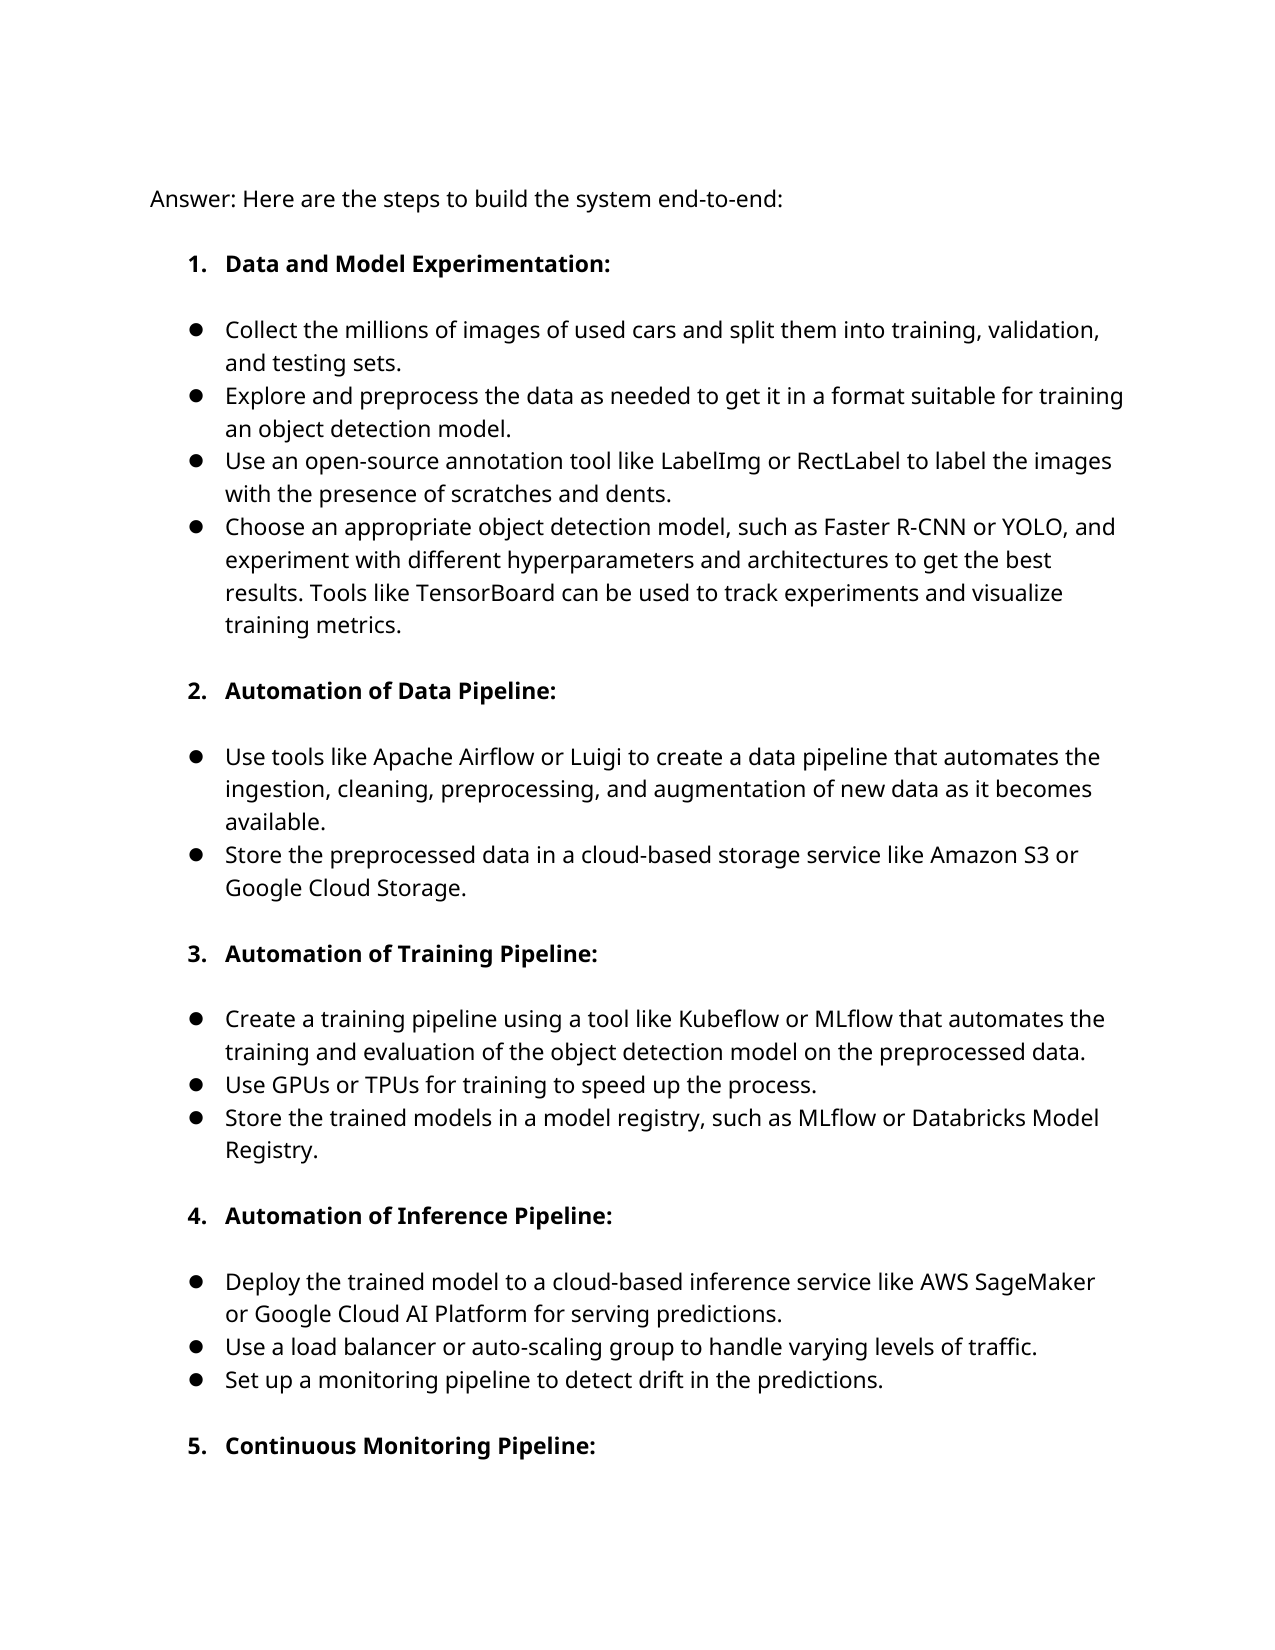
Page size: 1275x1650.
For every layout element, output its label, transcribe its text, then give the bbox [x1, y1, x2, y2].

list Deploy the trained model to a cloud-based inference service like AWS SageMaker or Google Cloud AI Platform for serving predictions. [187, 1266, 1125, 1330]
list Store the trained models in a model registry, such as MLflow or Databricks Model Registry. [187, 1102, 1125, 1166]
list Create a training pipeline using a tool like Kubeflow or MLflow that automates the training and evaluation of the object detection model on the preprocessed data. [187, 1003, 1125, 1067]
list Automation of Inference Pipeline: [187, 1200, 1125, 1231]
list Use a load balancer or auto-scaling group to handle varying levels of traffic. [187, 1331, 1125, 1362]
list Continuous Monitoring Pipeline: [187, 1430, 1125, 1461]
list Automation of Training Pipeline: [187, 937, 1125, 969]
list Use an open-source annotation tool like LabelImg or RectLabel to label the images with the presence of scratches and dents. [187, 445, 1125, 509]
list Collect the millions of images of used cars and split them into training, validation, and testing sets. [187, 314, 1125, 378]
list Data and Model Experimentation: [187, 248, 1125, 280]
list Explore and preprocess the data as needed to get it in a format suitable for training an object detection model. [187, 380, 1125, 444]
list Use GPUs or TPUs for training to speed up the process. [187, 1069, 1125, 1100]
text Answer: Here are the steps to build the system end-to-end: [150, 183, 1125, 214]
list Use tools like Apache Airflow or Luigi to create a data pipeline that automates the ingestion, cleaning, preprocessing, and augmentation of new data as it becomes available. [187, 741, 1125, 837]
list Store the preprocessed data in a cloud-based storage service like Amazon S3 or Google Cloud Storage. [187, 839, 1125, 903]
list Set up a monitoring pipeline to detect drift in the predictions. [187, 1364, 1125, 1395]
list Automation of Data Pipeline: [187, 675, 1125, 706]
list Choose an appropriate object detection model, such as Faster R-CNN or YOLO, and experiment with different hyperparameters and architectures to get the best results. Tools like TensorBoard can be used to track experiments and visualize training metrics. [187, 511, 1125, 641]
